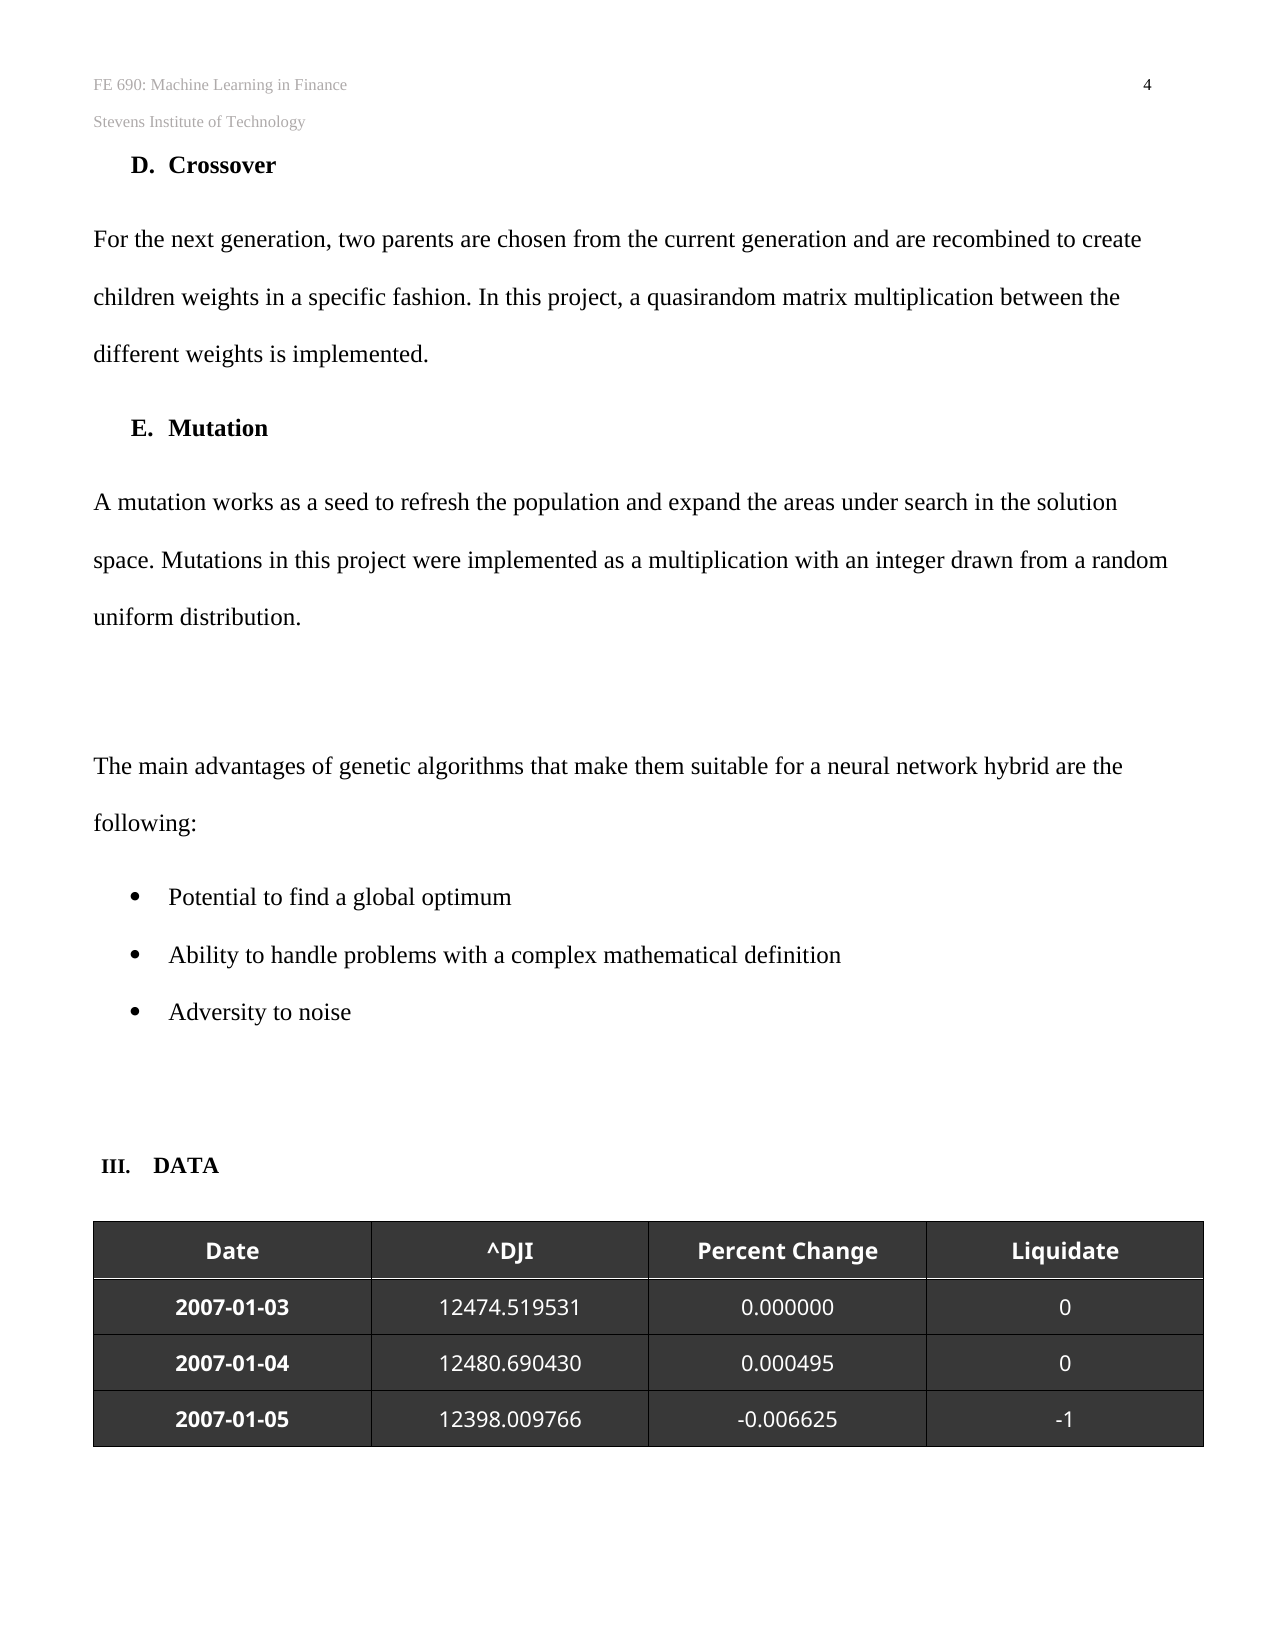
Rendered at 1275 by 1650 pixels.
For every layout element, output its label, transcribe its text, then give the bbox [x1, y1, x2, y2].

table_header Percent Change [649, 1222, 926, 1278]
table_cell 0 [927, 1335, 1203, 1390]
table_cell 2007-01-05 [94, 1391, 371, 1446]
table_header ^DJI [372, 1222, 648, 1278]
text For the next generation, two parents are chosen from the current generation and are recombined to create children weights in a specific fashion. In this project, a quasirandom matrix multiplication between the different weights is implemented. [93, 224, 1182, 368]
list Potential to find a global optimum [131, 882, 1182, 911]
table_cell 2007-01-04 [94, 1335, 371, 1390]
table_cell 12474.519531 [372, 1280, 648, 1334]
table_cell 0.000495 [649, 1335, 926, 1390]
table_header Liquidate [927, 1222, 1203, 1278]
table_cell 0.000000 [649, 1280, 926, 1334]
table_cell 0 [927, 1280, 1203, 1334]
text The main advantages of genetic algorithms that make them suitable for a neural network hybrid are the following: [93, 751, 1182, 837]
list Crossover [131, 150, 1182, 179]
list Mutation [131, 413, 1182, 442]
text A mutation works as a seed to refresh the population and expand the areas under search in the solution space. Mutations in this project were implemented as a multiplication with an integer drawn from a random uniform distribution. [93, 487, 1182, 631]
list Adversity to noise [131, 997, 1182, 1026]
table_cell -1 [927, 1391, 1203, 1446]
subtitle data [93, 1146, 1182, 1179]
table_header Date [94, 1222, 371, 1278]
table_cell 12398.009766 [372, 1391, 648, 1446]
list Ability to handle problems with a complex mathematical definition [131, 940, 1182, 969]
table_cell -0.006625 [649, 1391, 926, 1446]
table_cell 2007-01-03 [94, 1280, 371, 1334]
table_cell 12480.690430 [372, 1335, 648, 1390]
